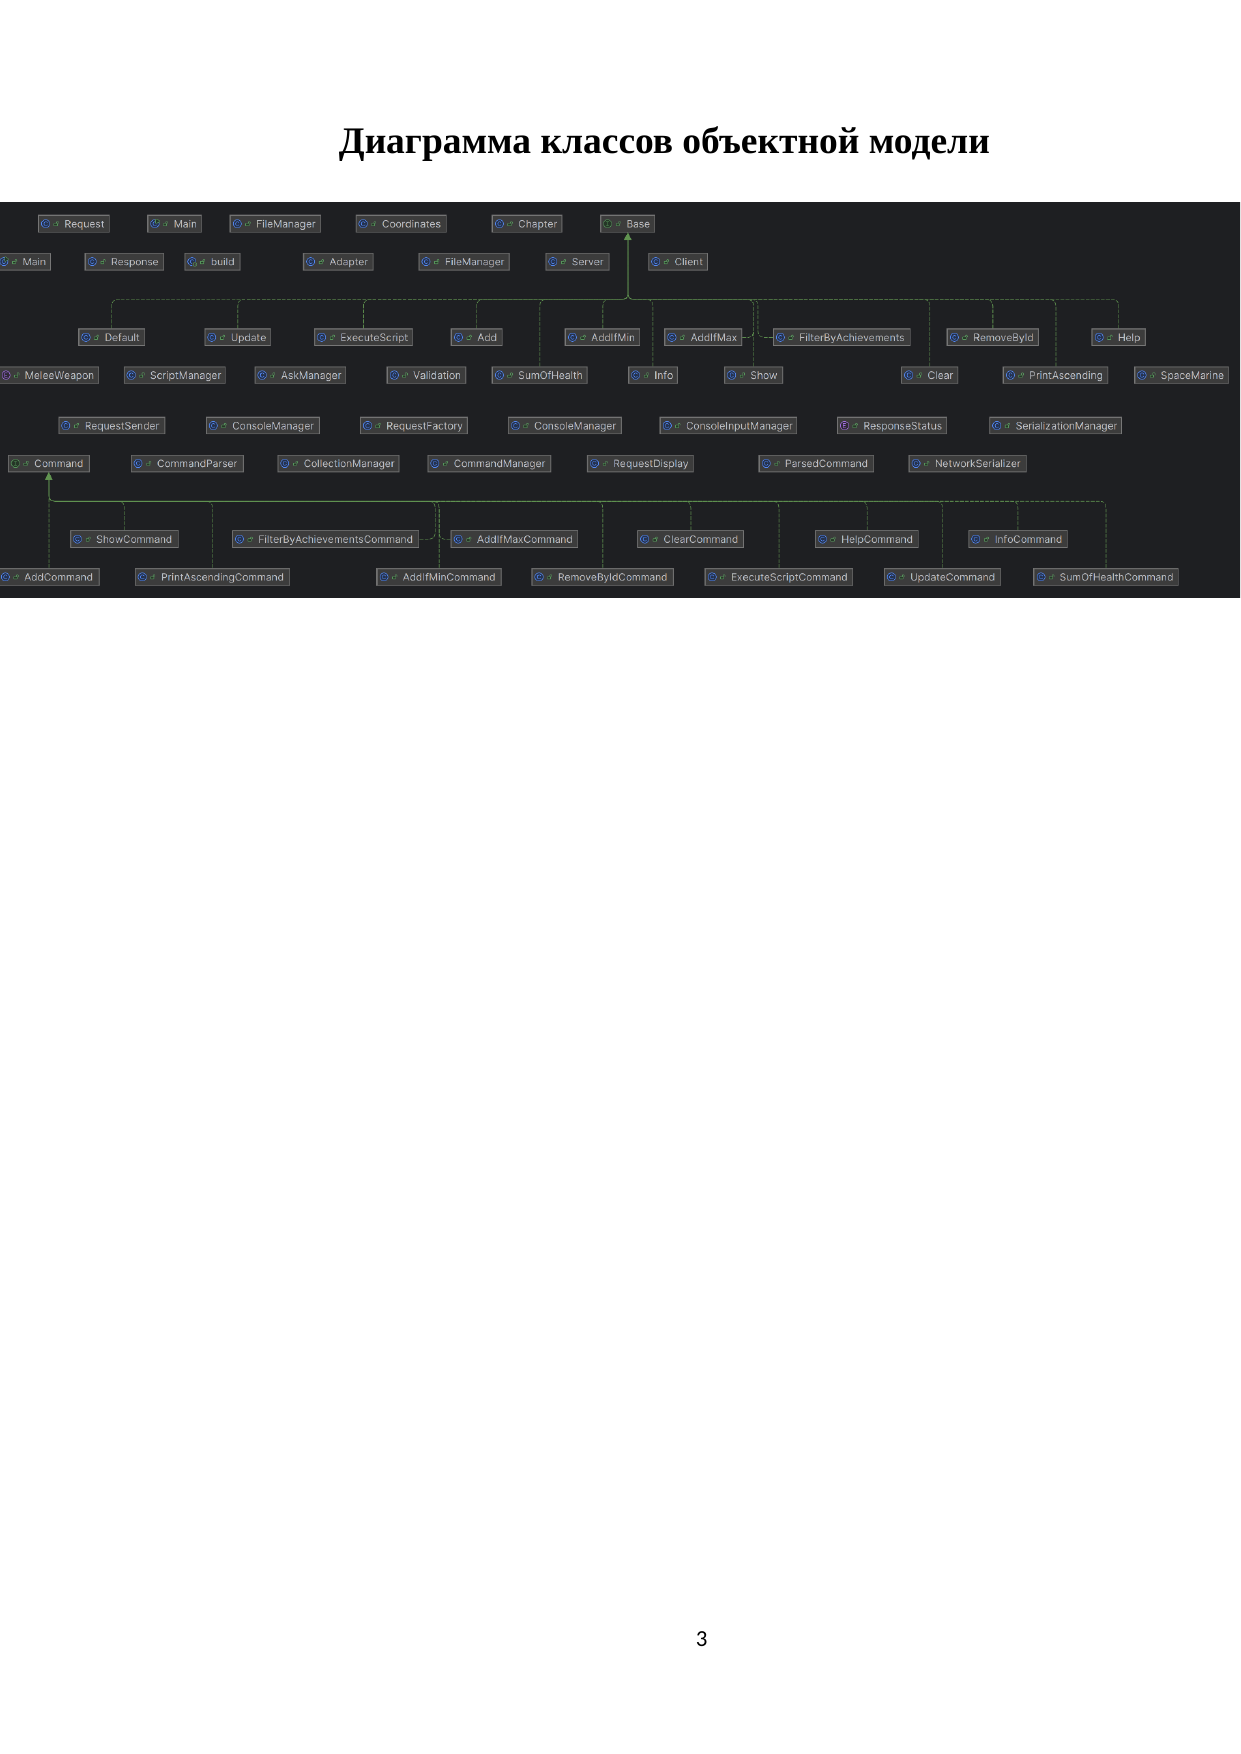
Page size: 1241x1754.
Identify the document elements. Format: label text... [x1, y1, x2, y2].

text Диаграмма классов объектной модели [177, 118, 1152, 161]
picture [0, 202, 1241, 598]
